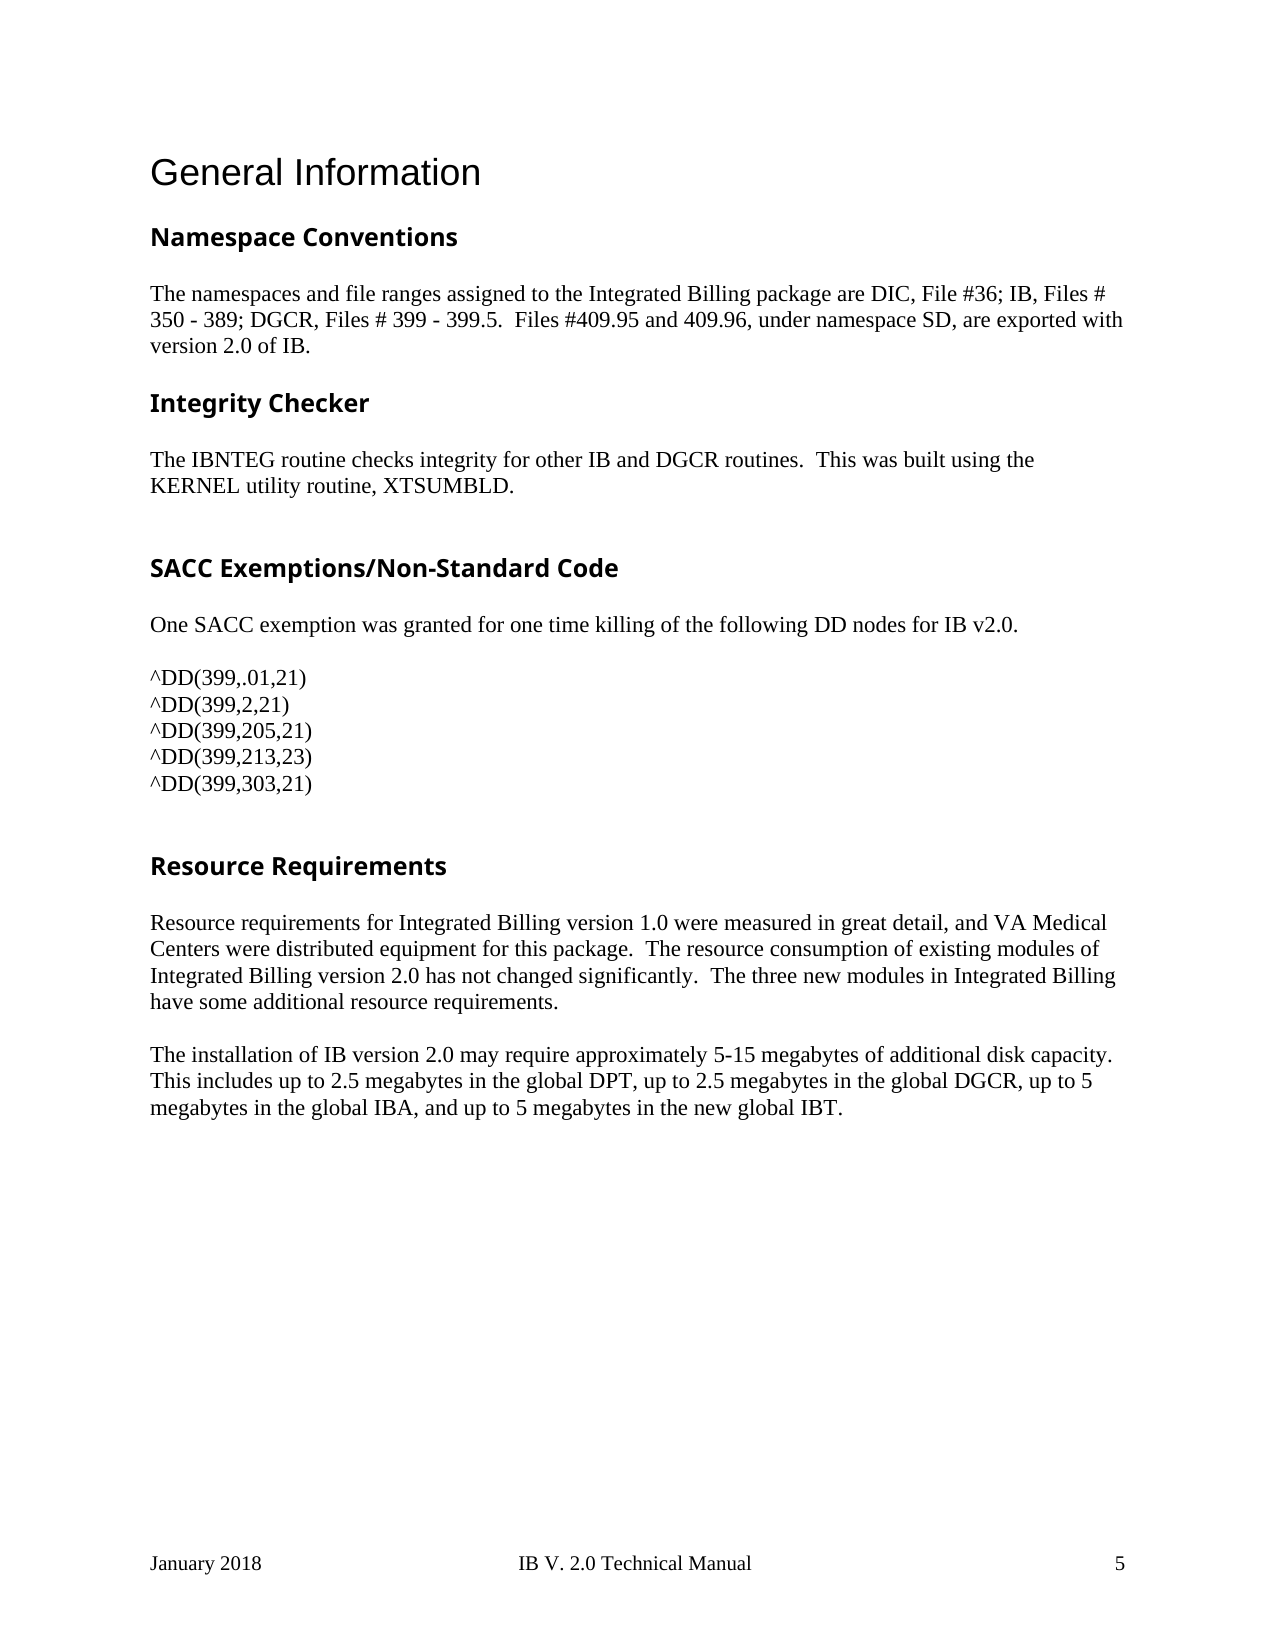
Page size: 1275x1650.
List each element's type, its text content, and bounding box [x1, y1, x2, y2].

subtitle General Information [150, 150, 1125, 193]
text ^DD(399,303,21) [150, 770, 1125, 796]
text ^DD(399,2,21) [150, 691, 1125, 717]
text The namespaces and file ranges assigned to the Integrated Billing package are DIC, File #36; IB, Files # 350 - 389; DGCR, Files # 399 - 399.5. Files #409.95 and 409.96, under namespace SD, are exported with version 2.0 of IB. [150, 280, 1125, 359]
text The installation of IB version 2.0 may require approximately 5-15 megabytes of additional disk capacity. This includes up to 2.5 megabytes in the global DPT, up to 2.5 megabytes in the global DGCR, up to 5 megabytes in the global IBA, and up to 5 megabytes in the new global IBT. [150, 1041, 1125, 1120]
text The IBNTEG routine checks integrity for other IB and DGCR routines. This was built using the KERNEL utility routine, XTSUMBLD. [150, 446, 1125, 498]
text ^DD(399,213,23) [150, 743, 1125, 770]
text One SACC exemption was granted for one time killing of the following DD nodes for IB v2.0. [150, 612, 1125, 638]
subtitle Integrity Checker [150, 385, 1125, 419]
subtitle Resource Requirements [150, 849, 1125, 883]
subtitle SACC Exemptions/Non-Standard Code [150, 551, 1125, 585]
text ^DD(399,.01,21) [150, 664, 1125, 691]
subtitle Namespace Conventions [150, 219, 1125, 253]
text ^DD(399,205,21) [150, 717, 1125, 743]
text Resource requirements for Integrated Billing version 1.0 were measured in great detail, and VA Medical Centers were distributed equipment for this package. The resource consumption of existing modules of Integrated Billing version 2.0 has not changed significantly. The three new modules in Integrated Billing have some additional resource requirements. [150, 909, 1125, 1014]
